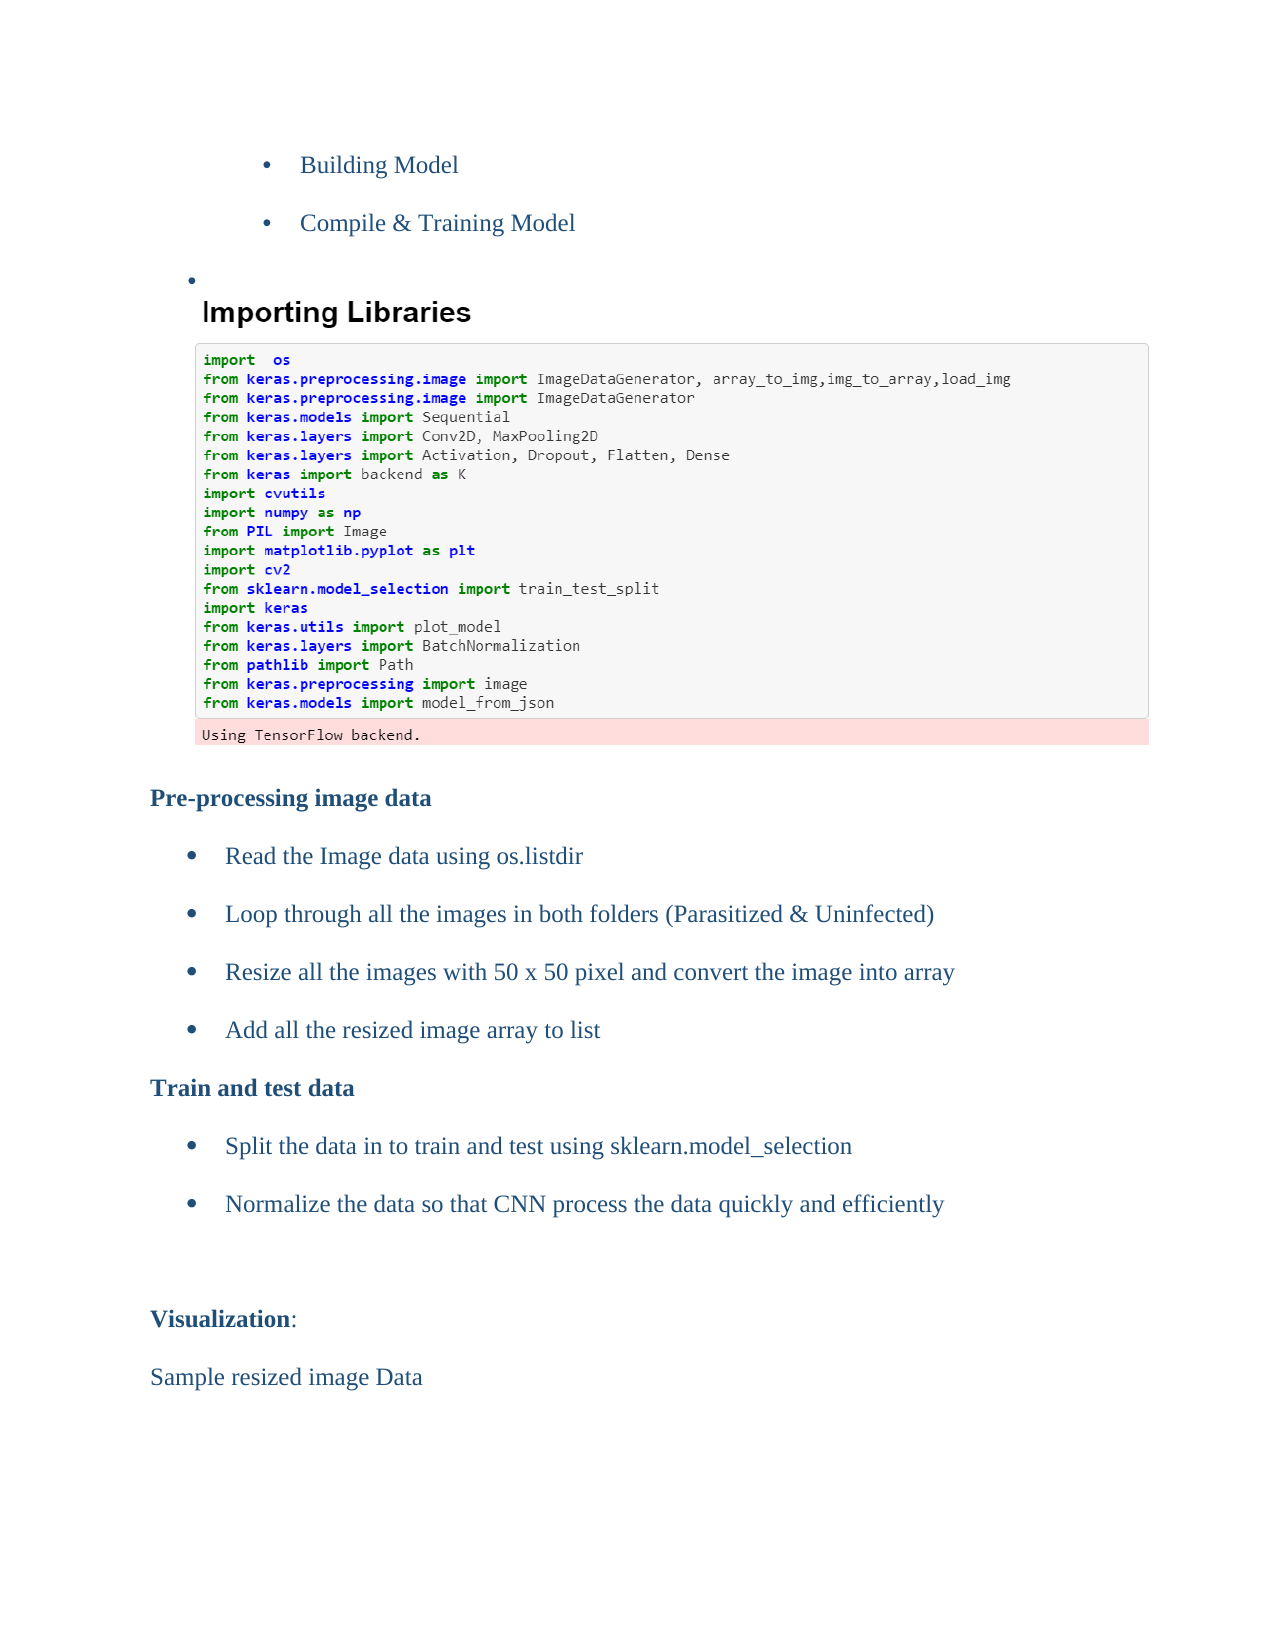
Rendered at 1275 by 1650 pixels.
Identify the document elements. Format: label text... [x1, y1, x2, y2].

list Compile & Training Model [262, 208, 1125, 237]
picture [187, 294, 1163, 755]
list Add all the resized image array to list [187, 1015, 1125, 1044]
list Loop through all the images in both folders (Parasitized & Uninfected) [187, 899, 1125, 928]
list Split the data in to train and test using sklearn.model_selection [187, 1131, 1125, 1159]
text Sample resized image Data [150, 1362, 1125, 1391]
list Read the Image data using os.listdir [187, 841, 1125, 870]
text Train and test data [150, 1073, 1125, 1102]
text Pre-processing image data [150, 783, 1125, 812]
list Building Model [262, 150, 1125, 179]
text Visualization: [150, 1304, 1125, 1333]
list Normalize the data so that CNN process the data quickly and efficiently [187, 1189, 1125, 1217]
list Resize all the images with 50 x 50 pixel and convert the image into array [187, 957, 1125, 986]
